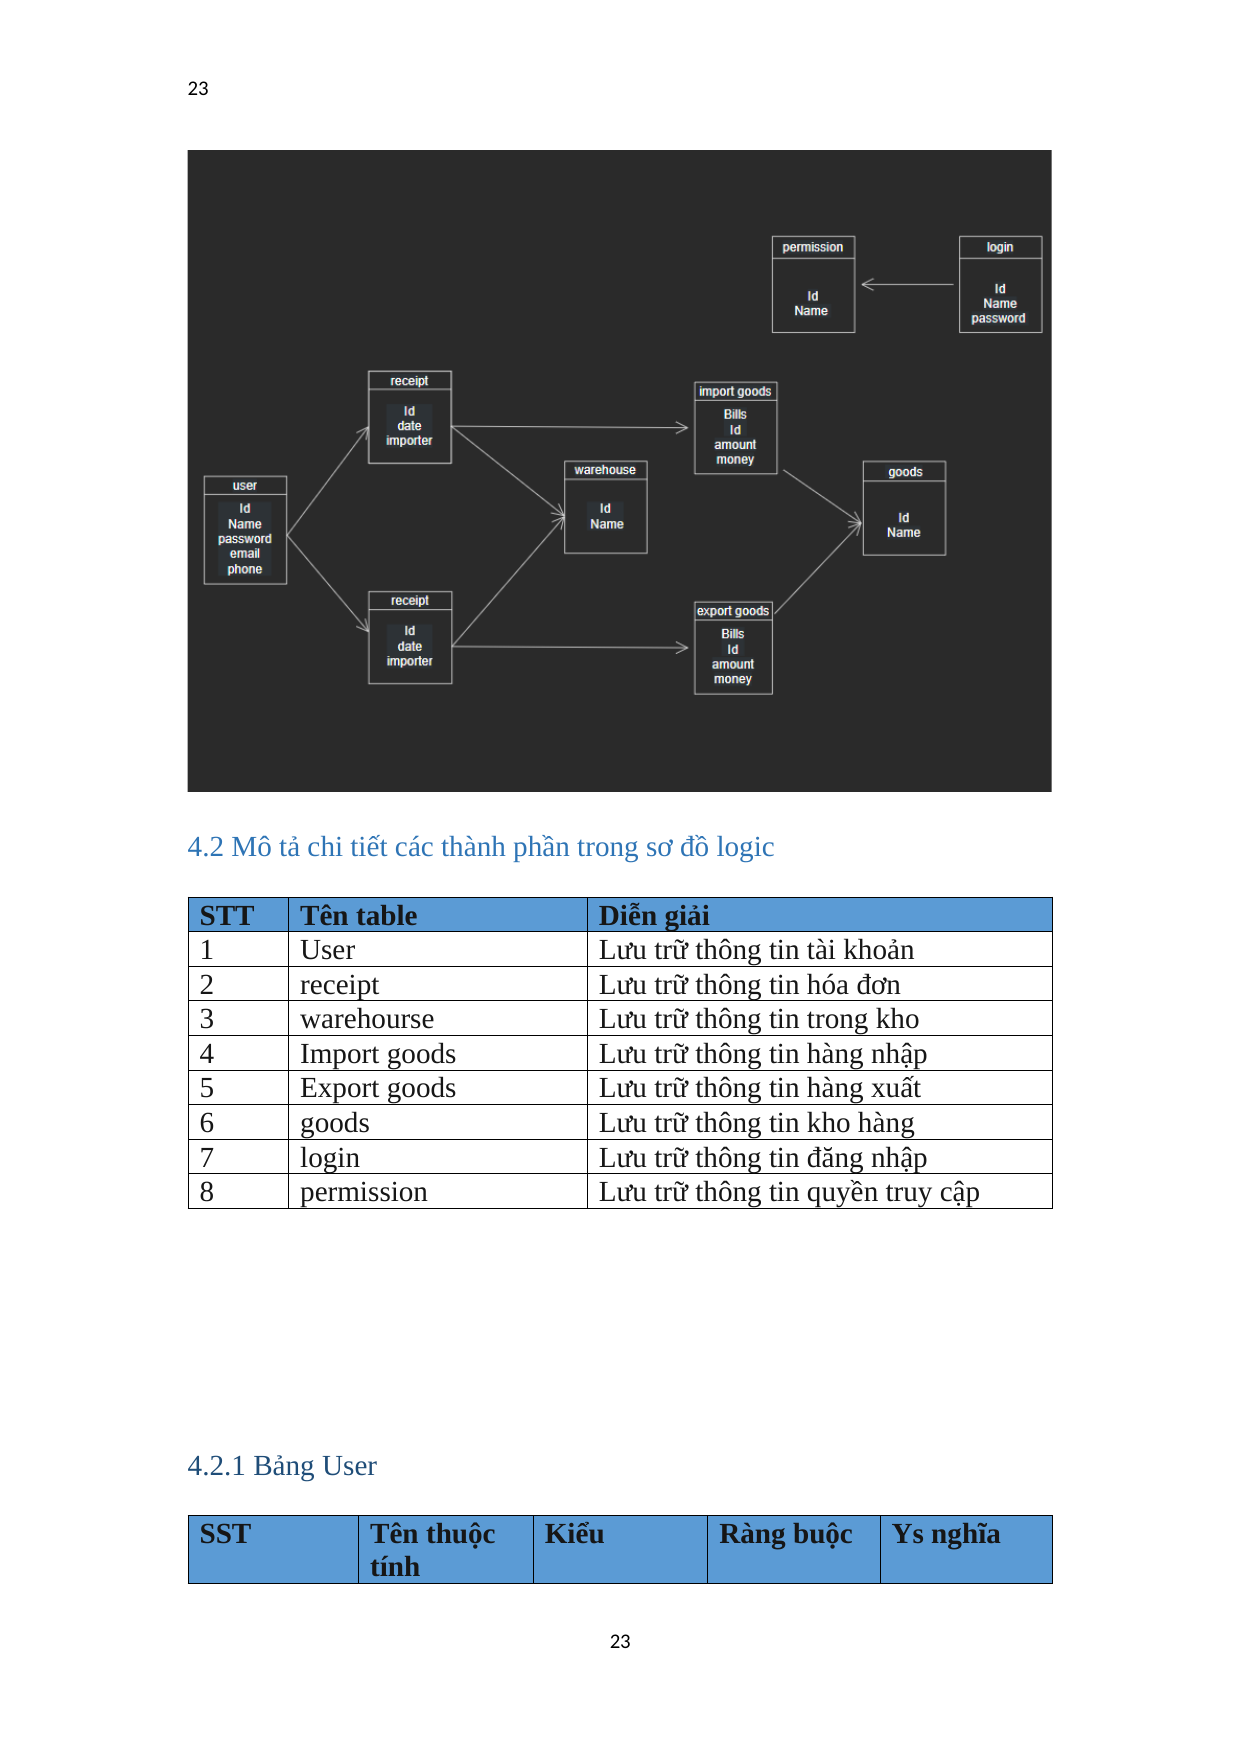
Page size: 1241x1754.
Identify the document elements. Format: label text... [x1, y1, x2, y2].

table_cell Lưu trữ thông tin trong kho [588, 1001, 1052, 1035]
table_header Diễn giải [588, 898, 1052, 931]
table_cell Lưu trữ thông tin hóa đơn [588, 967, 1052, 1000]
table_cell 1 [189, 932, 288, 966]
table_cell User [289, 932, 587, 966]
subtitle 4.2.1 Bảng User [187, 1448, 1053, 1481]
table_header STT [189, 898, 288, 931]
table_cell Import goods [289, 1036, 587, 1069]
table_cell 4 [189, 1036, 288, 1069]
table_cell 3 [189, 1001, 288, 1035]
table_cell Lưu trữ thông tin quyền truy cập [588, 1174, 1052, 1208]
table_header Ys nghĩa [881, 1516, 1052, 1583]
table_cell 2 [189, 967, 288, 1000]
table_header Ràng buộc [708, 1516, 880, 1583]
table_cell Lưu trữ thông tin kho hàng [588, 1105, 1052, 1139]
table_cell Export goods [289, 1071, 587, 1104]
table_header Tên table [289, 898, 587, 931]
table_cell Lưu trữ thông tin hàng nhập [588, 1036, 1052, 1069]
table_cell Lưu trữ thông tin đăng nhập [588, 1140, 1052, 1173]
table_cell goods [289, 1105, 587, 1139]
table_cell receipt [289, 967, 587, 1000]
table_cell 6 [189, 1105, 288, 1139]
table_cell 7 [189, 1140, 288, 1173]
table_header Kiểu [534, 1516, 707, 1583]
table_cell 5 [189, 1071, 288, 1104]
table_cell login [289, 1140, 587, 1173]
table_cell Lưu trữ thông tin tài khoản [588, 932, 1052, 966]
table_header Tên thuộc tính [359, 1516, 533, 1583]
subtitle 4.2 Mô tả chi tiết các thành phần trong sơ đồ logic [187, 829, 1053, 863]
table_cell 8 [189, 1174, 288, 1208]
table_cell warehourse [289, 1001, 587, 1035]
table_cell Lưu trữ thông tin hàng xuất [588, 1071, 1052, 1104]
picture [187, 150, 1052, 792]
table_cell permission [289, 1174, 587, 1208]
table_header SST [189, 1516, 358, 1583]
